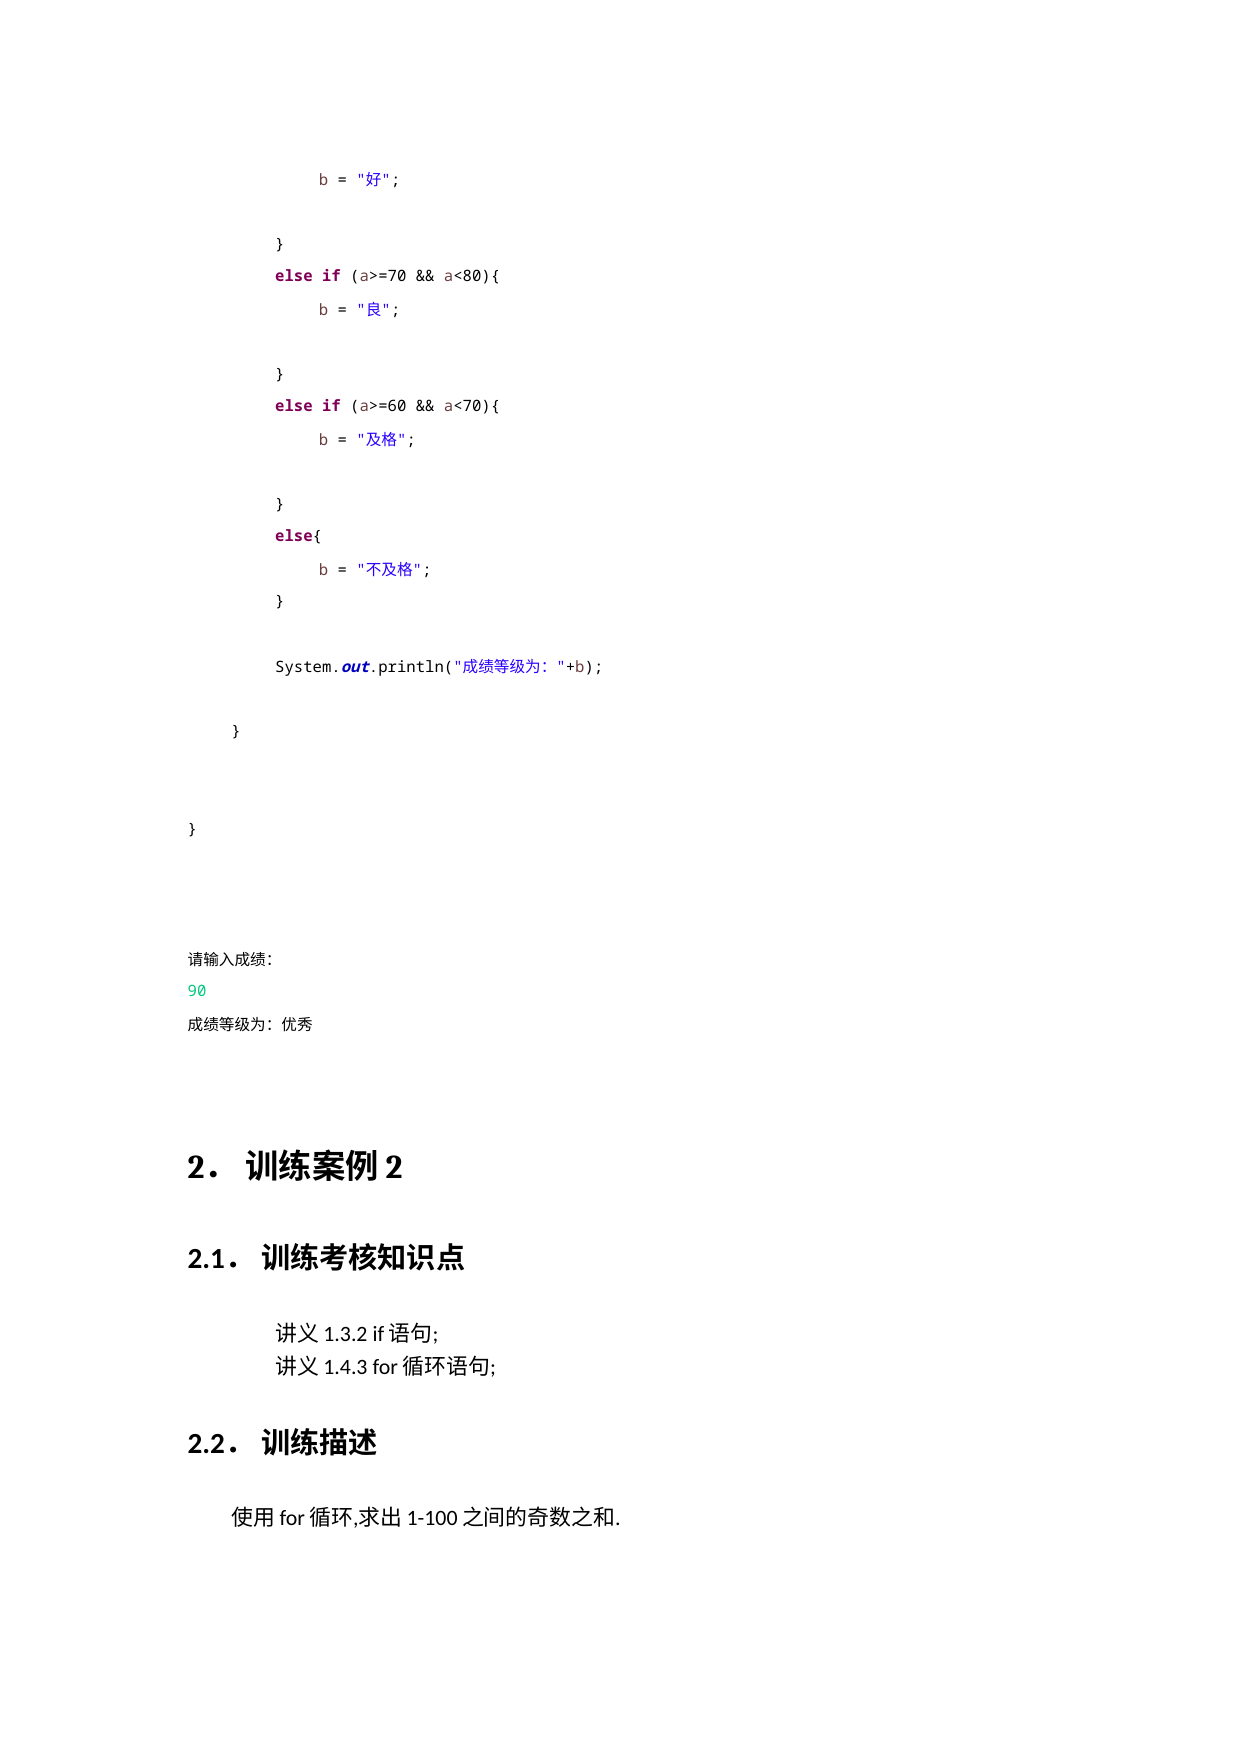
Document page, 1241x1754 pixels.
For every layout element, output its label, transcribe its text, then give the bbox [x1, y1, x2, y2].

text System.out.println("成绩等级为："+b); [187, 649, 1053, 682]
text b = "良"; [187, 292, 1053, 324]
text b = "不及格"; [187, 552, 1053, 584]
text 请输入成绩： [187, 942, 1053, 974]
text } [187, 357, 1053, 389]
text b = "好"; [187, 162, 1053, 194]
text } [187, 487, 1053, 519]
text } [187, 227, 1053, 259]
text else if (a>=70 && a<80){ [187, 259, 1053, 292]
text 讲义1.4.3 for循环语句; [187, 1348, 1053, 1381]
text } [187, 714, 1053, 747]
text } [187, 812, 1053, 844]
text 90 [187, 974, 1053, 1007]
subtitle 训练案例2 [187, 1132, 1053, 1197]
subtitle 训练考核知识点 [187, 1224, 1053, 1289]
text else if (a>=60 && a<70){ [187, 389, 1053, 422]
subtitle 训练描述 [187, 1408, 1053, 1473]
text 成绩等级为：优秀 [187, 1007, 1053, 1039]
text else{ [187, 519, 1053, 552]
text } [187, 584, 1053, 617]
text b = "及格"; [187, 422, 1053, 454]
text 讲义1.3.2 if语句; [187, 1316, 1053, 1348]
text 使用for循环,求出1-100之间的奇数之和. [187, 1500, 1053, 1532]
